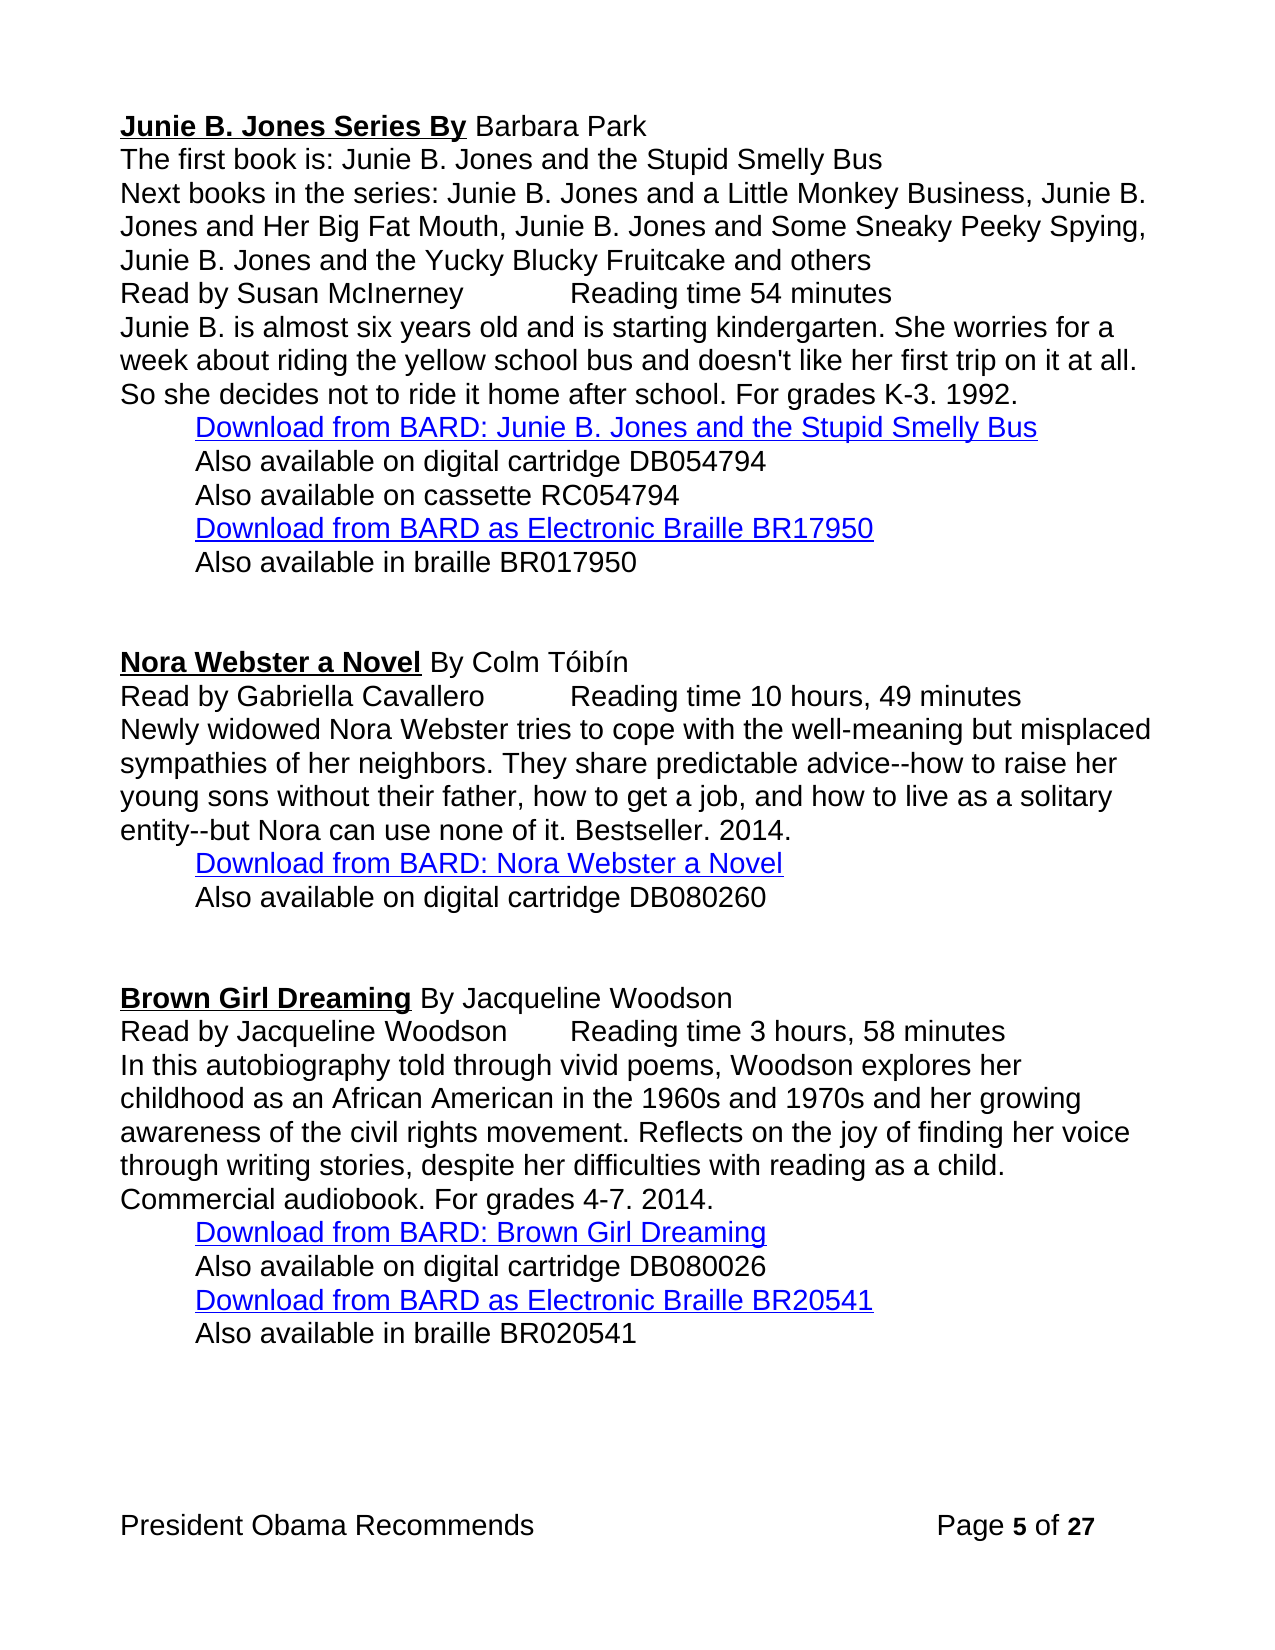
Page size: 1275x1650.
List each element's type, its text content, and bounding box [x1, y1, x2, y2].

text Next books in the series: Junie B. Jones and a Little Monkey Business, Junie B. Jones and Her Big Fat Mouth, Junie B. Jones and Some Sneaky Peeky Spying, Junie B. Jones and the Yucky Blucky Fruitcake and others [120, 176, 1155, 276]
text Download from BARD: Junie B. Jones and the Stupid Smelly Bus [120, 410, 1155, 444]
text Also available in braille BR017950 [120, 544, 1155, 578]
text Also available on digital cartridge DB080260 [120, 880, 1155, 913]
text Download from BARD: Nora Webster a Novel [120, 846, 1155, 880]
text Junie B. Jones Series By Barbara Park [120, 108, 1155, 142]
text Download from BARD as Electronic Braille BR20541 [120, 1282, 1155, 1316]
text Newly widowed Nora Webster tries to cope with the well-meaning but misplaced sympathies of her neighbors. They share predictable advice--how to raise her young sons without their father, how to get a job, and how to live as a solitary entity--but Nora can use none of it. Bestseller. 2014. [120, 712, 1155, 846]
text Read by Susan McInerney Reading time 54 minutes [120, 276, 1155, 310]
text Read by Jacqueline Woodson Reading time 3 hours, 58 minutes [120, 1014, 1155, 1048]
text Also available on digital cartridge DB054794 [120, 444, 1155, 477]
text Also available on digital cartridge DB080026 [120, 1249, 1155, 1282]
text Nora Webster a Novel By Colm Tóibín [120, 645, 1155, 679]
text Brown Girl Dreaming By Jacqueline Woodson [120, 981, 1155, 1014]
text Junie B. is almost six years old and is starting kindergarten. She worries for a week about riding the yellow school bus and doesn't like her first trip on it at all. So she decides not to ride it home after school. For grades K-3. 1992. [120, 310, 1155, 410]
text Also available on cassette RC054794 [120, 477, 1155, 511]
text Read by Gabriella Cavallero Reading time 10 hours, 49 minutes [120, 679, 1155, 712]
text Also available in braille BR020541 [120, 1316, 1155, 1349]
text Download from BARD as Electronic Braille BR17950 [120, 511, 1155, 544]
text In this autobiography told through vivid poems, Woodson explores her childhood as an African American in the 1960s and 1970s and her growing awareness of the civil rights movement. Reflects on the joy of finding her voice through writing stories, despite her difficulties with reading as a child. Commercial audiobook. For grades 4-7. 2014. [120, 1048, 1155, 1215]
text Download from BARD: Brown Girl Dreaming [120, 1215, 1155, 1249]
text The first book is: Junie B. Jones and the Stupid Smelly Bus [120, 142, 1155, 176]
